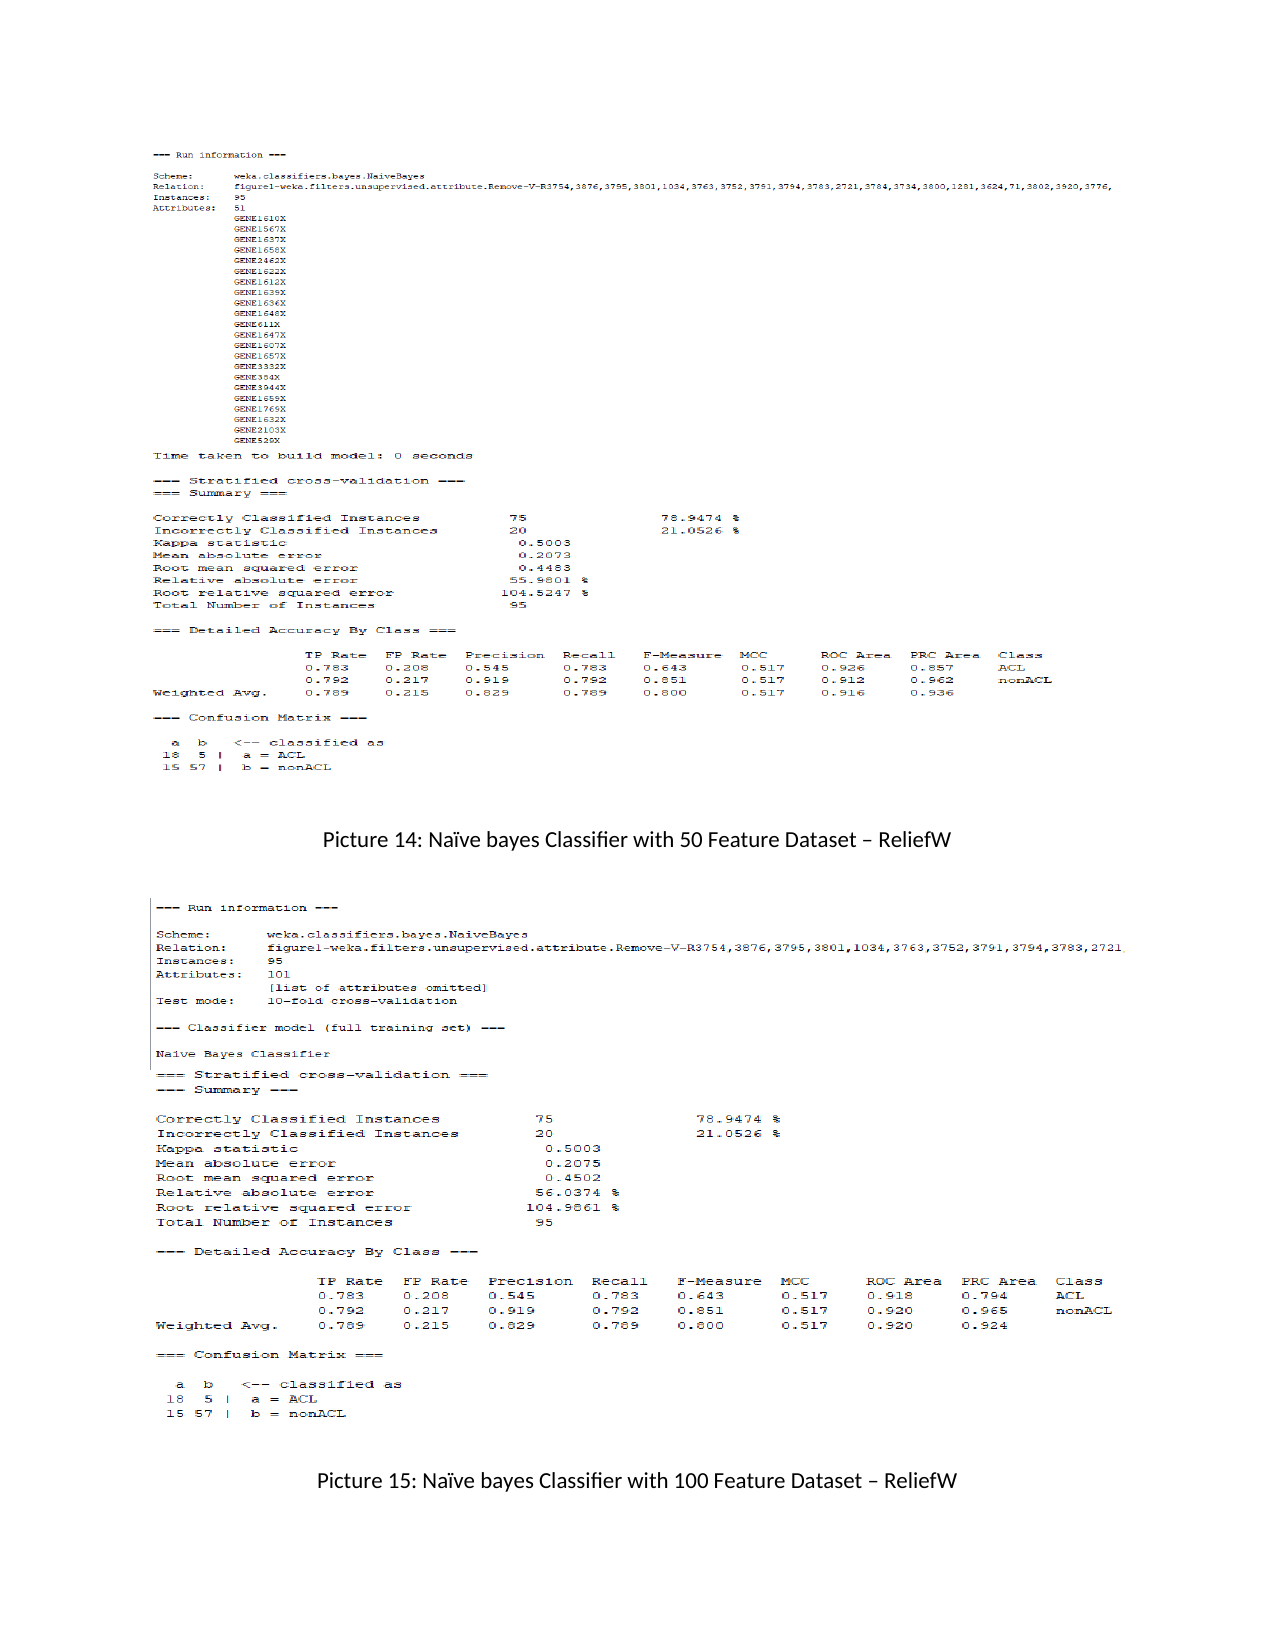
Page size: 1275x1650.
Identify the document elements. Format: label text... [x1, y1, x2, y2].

picture [150, 898, 1125, 1422]
text Picture 14: Naïve bayes Classifier with 50 Feature Dataset – ReliefW [150, 826, 1125, 854]
picture [150, 150, 1125, 781]
text Picture 15: Naïve bayes Classifier with 100 Feature Dataset – ReliefW [150, 1466, 1125, 1494]
